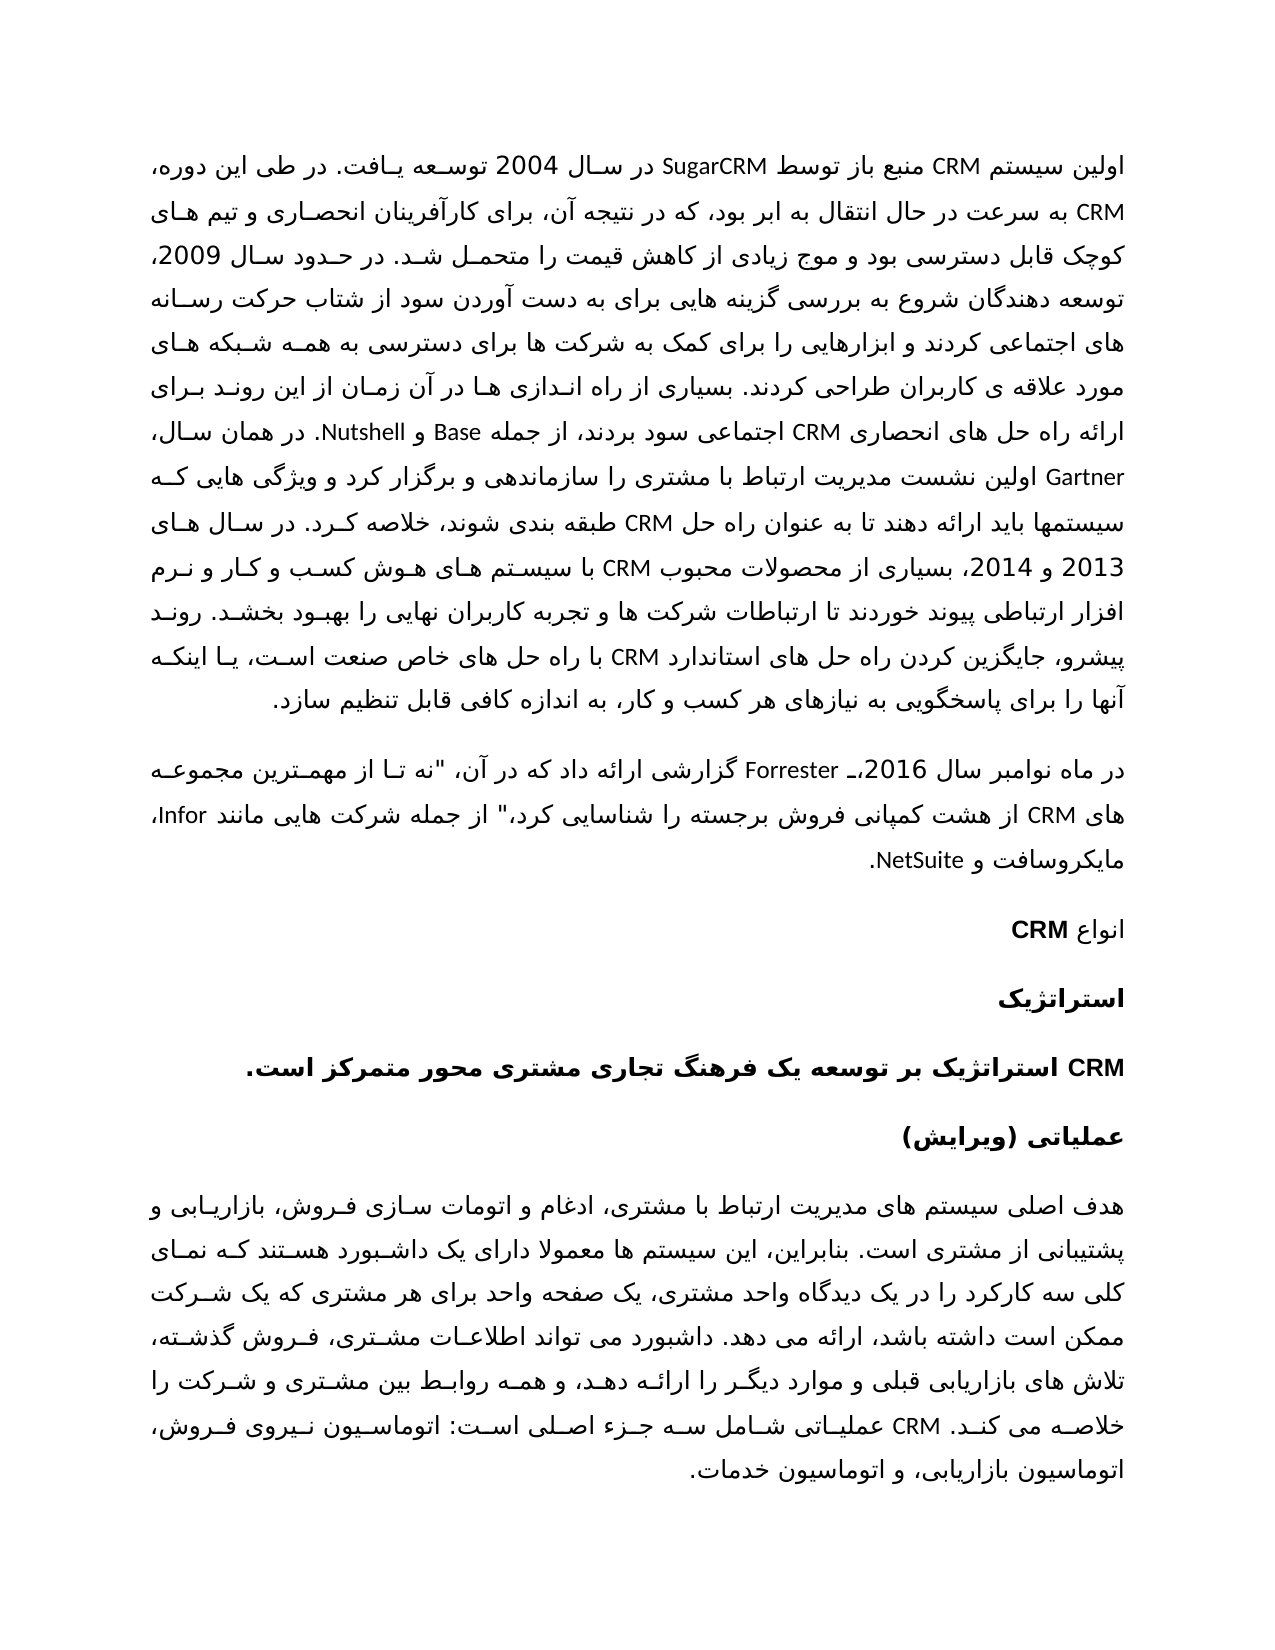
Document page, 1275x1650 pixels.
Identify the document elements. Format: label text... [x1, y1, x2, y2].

text استراتژیک [150, 984, 1125, 1014]
text CRM استراتژیک بر توسعه یک فرهنگ تجاری مشتری محور متمرکز است. [150, 1053, 1125, 1083]
text عملیاتی (ویرایش) [150, 1122, 1125, 1151]
text انواع CRM [150, 915, 1125, 945]
text در ماه نوامبر سال 2016، Forrester گزارشی ارائه داد که در آن، "نه تا از مهمترین مجموعه های CRM از هشت کمپانی فروش برجسته را شناسایی کرد،" از جمله شرکت هایی مانند Infor، مایکروسافت و NetSuite. [150, 754, 1125, 875]
text اولین سیستم CRM منبع باز توسط SugarCRM در سال 2004 توسعه یافت. در طی این دوره، CRM به سرعت در حال انتقال به ابر بود، که در نتیجه آن، برای کارآفرینان انحصاری و تیم های کوچک قابل دسترسی بود و موج زیادی از کاهش قیمت را متحمل شد. در حدود سال 2009، توسعه دهندگان شروع به بررسی گزینه هایی برای به دست آوردن سود از شتاب حرکت رسانه های اجتماعی کردند و ابزارهایی را برای کمک به شرکت ها برای دسترسی به همه شبکه های مورد علاقه ی کاربران طراحی کردند. بسیاری از راه اندازی ها در آن زمان از این روند برای ارائه راه حل های انحصاری CRM اجتماعی سود بردند، از جمله Base و Nutshell. در همان سال، Gartner اولین نشست مدیریت ارتباط با مشتری را سازماندهی و برگزار کرد و ویژگی هایی که سیستمها باید ارائه دهند تا به عنوان راه حل CRM طبقه بندی شوند، خلاصه کرد. در سال های 2013 و 2014، بسیاری از محصولات محبوب CRM با سیستم های هوش کسب و کار و نرم افزار ارتباطی پیوند خوردند تا ارتباطات شرکت ها و تجربه کاربران نهایی را بهبود بخشد. روند پیشرو، جایگزین کردن راه حل های استاندارد CRM با راه حل های خاص صنعت است، یا اینکه آنها را برای پاسخگویی به نیازهای هر کسب و کار، به اندازه کافی قابل تنظیم سازد. [150, 150, 1125, 715]
